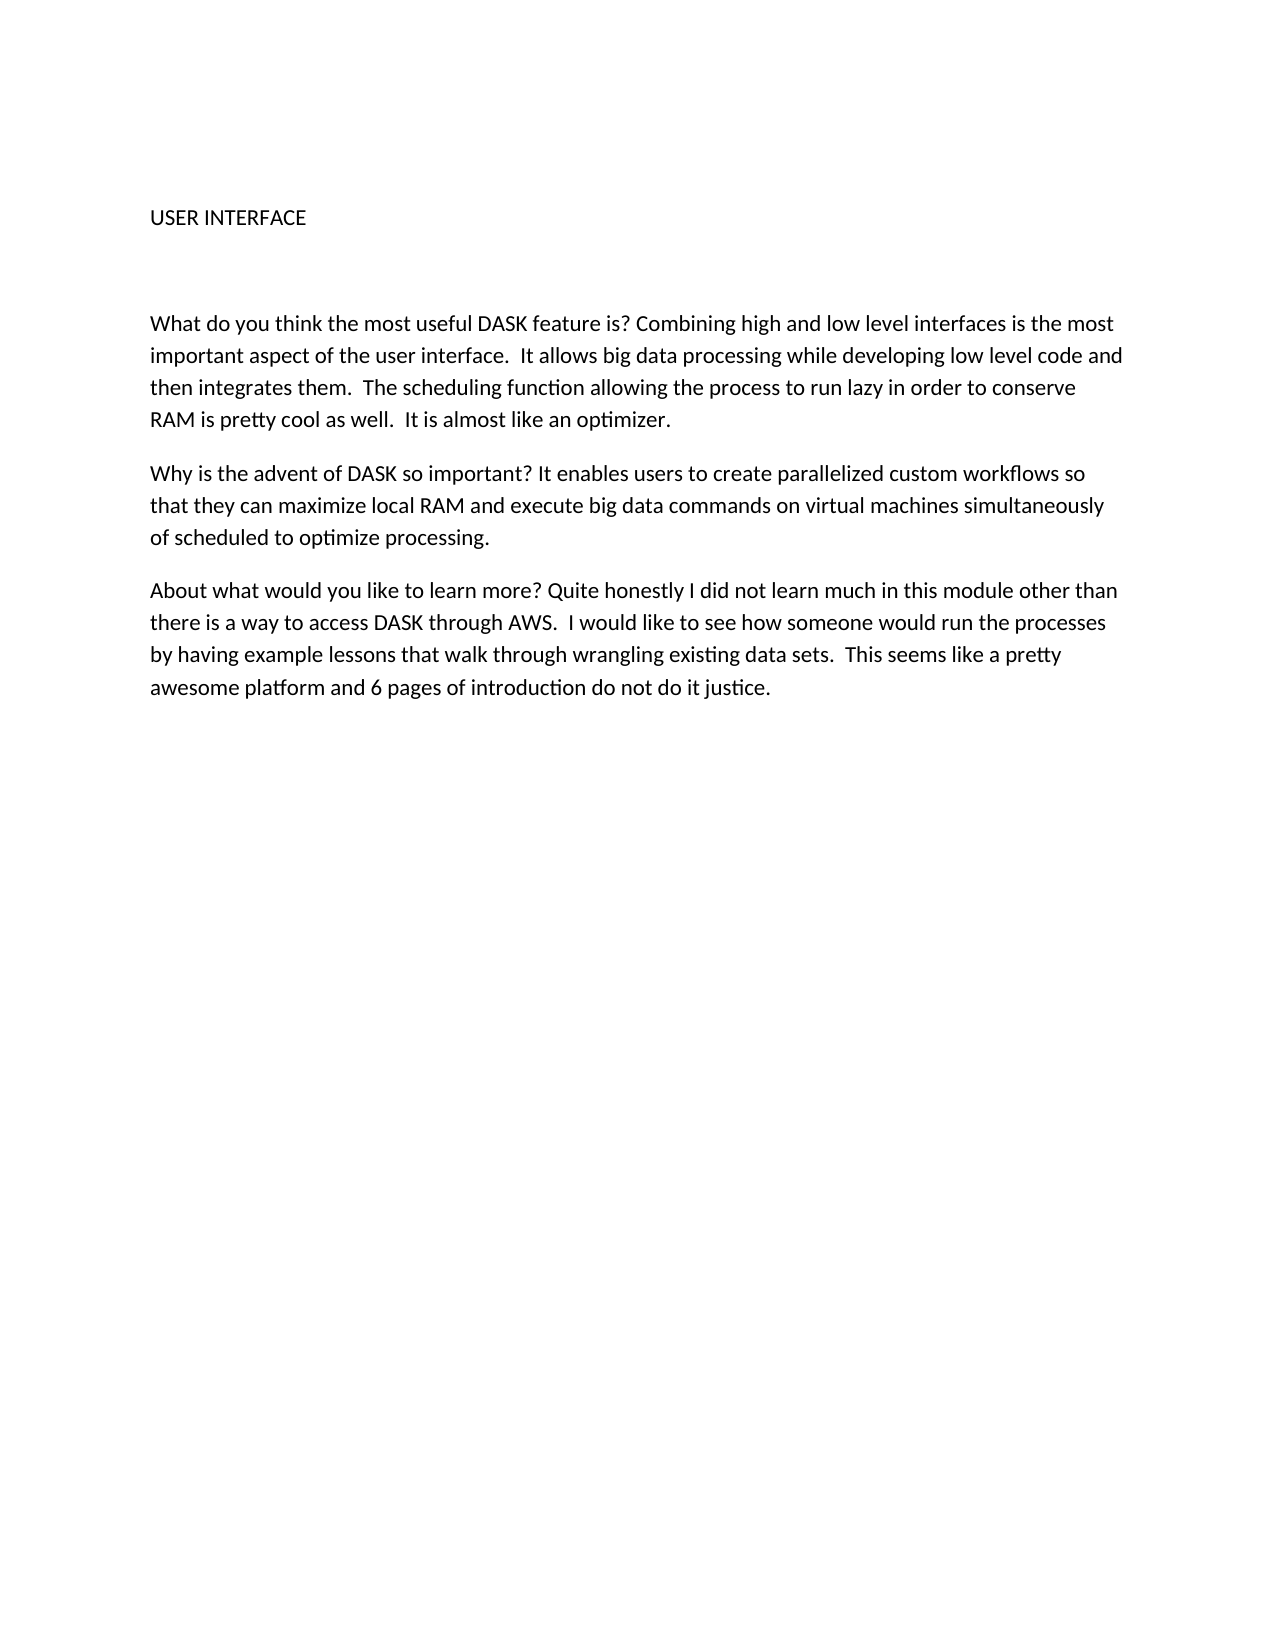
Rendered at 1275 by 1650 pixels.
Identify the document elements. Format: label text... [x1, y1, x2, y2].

text USER INTERFACE [150, 203, 1125, 231]
text About what would you like to learn more? Quite honestly I did not learn much in this module other than there is a way to access DASK through AWS. I would like to see how someone would run the processes by having example lessons that walk through wrangling existing data sets. This seems like a pretty awesome platform and 6 pages of introduction do not do it justice. [150, 576, 1125, 701]
text What do you think the most useful DASK feature is? Combining high and low level interfaces is the most important aspect of the user interface. It allows big data processing while developing low level code and then integrates them. The scheduling function allowing the process to run lazy in order to conserve RAM is pretty cool as well. It is almost like an optimizer. [150, 309, 1125, 434]
text Why is the advent of DASK so important? It enables users to create parallelized custom workflows so that they can maximize local RAM and execute big data commands on virtual machines simultaneously of scheduled to optimize processing. [150, 459, 1125, 551]
